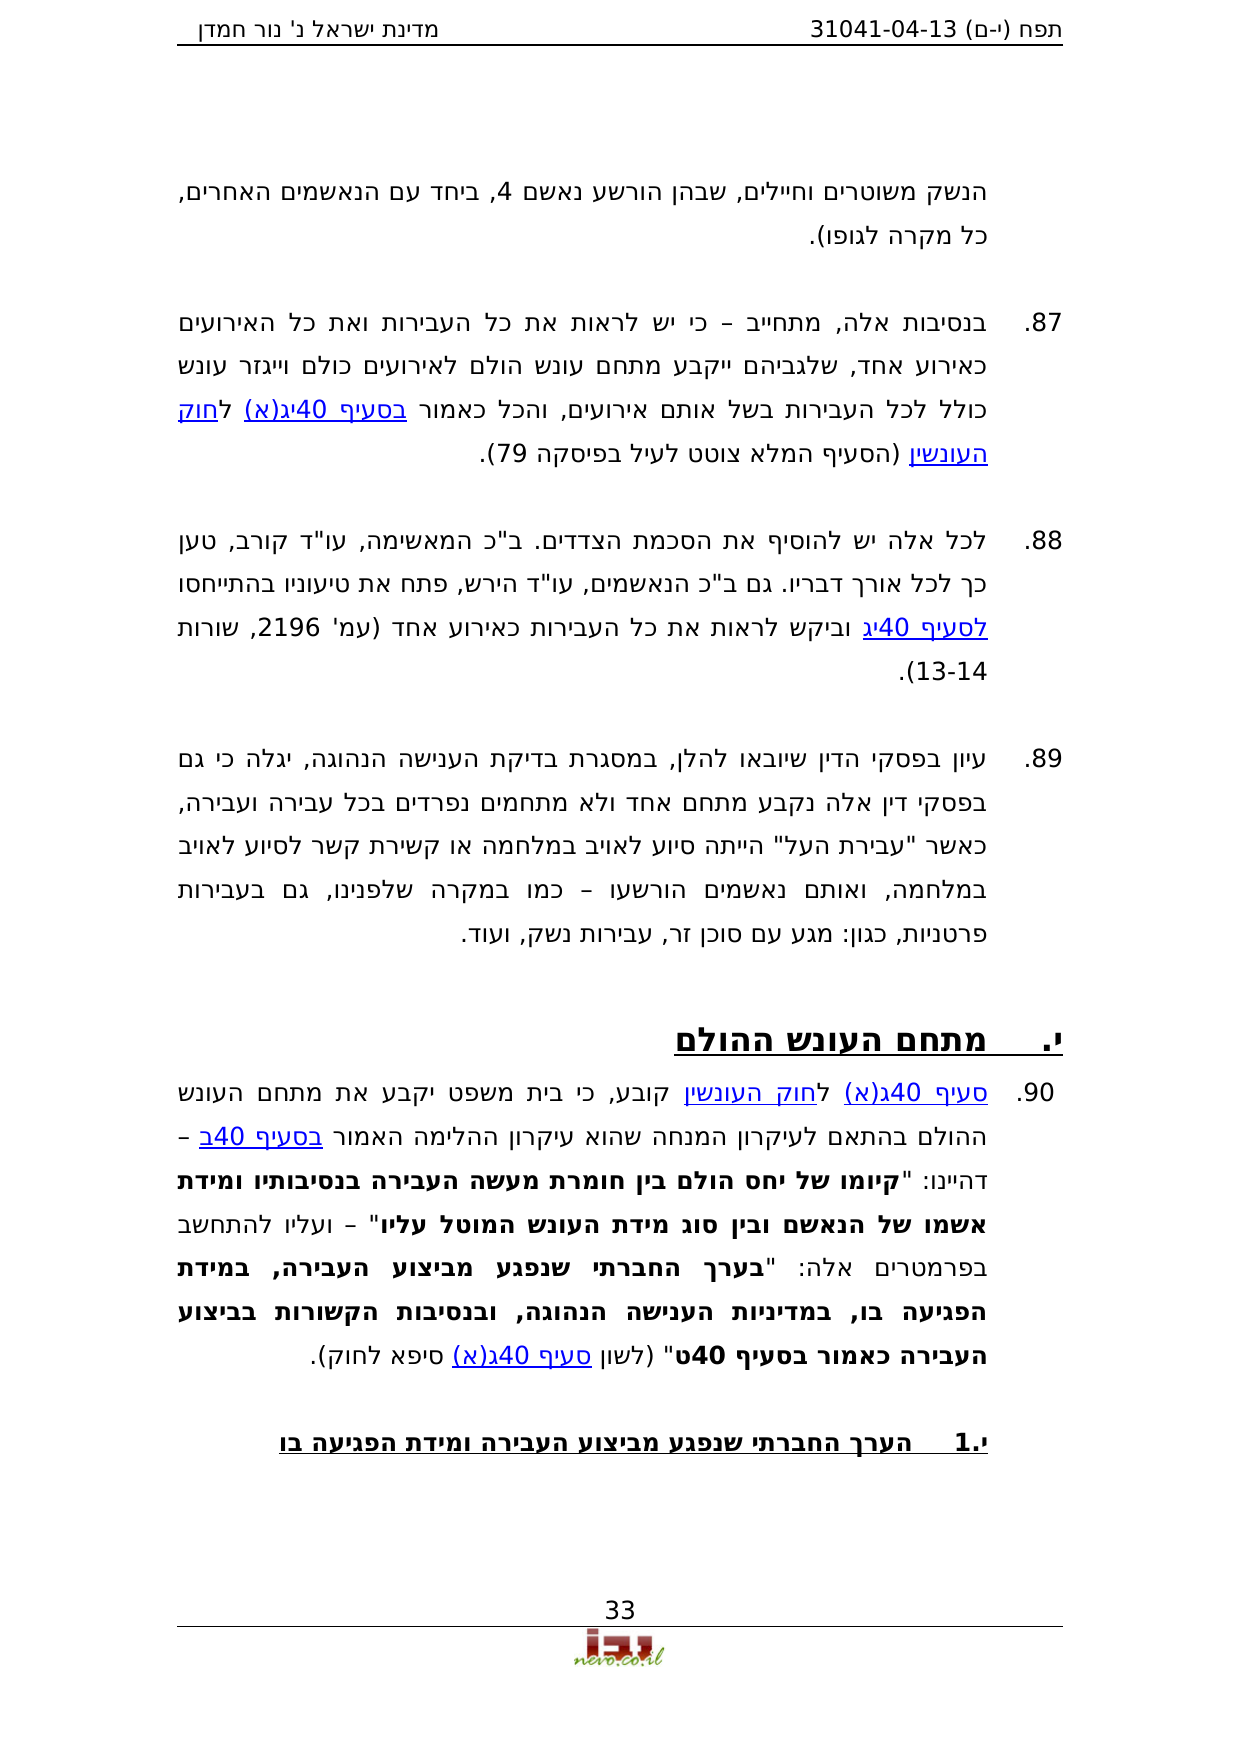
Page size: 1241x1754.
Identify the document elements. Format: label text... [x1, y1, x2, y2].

text 88. לכל אלה יש להוסיף את הסכמת הצדדים. ב"כ המאשימה, עו"ד קורב, טען כך לכל אורך דבריו. גם ב"כ הנאשמים, עו"ד הירש, פתח את טיעוניו בהתייחסו לסעיף 40יג וביקש לראות את כל העבירות כאירוע אחד (עמ' 2196, שורות 13-14). [177, 526, 1063, 686]
text 87. בנסיבות אלה, מתחייב – כי יש לראות את כל העבירות ואת כל האירועים כאירוע אחד, שלגביהם ייקבע מתחם עונש הולם לאירועים כולם וייגזר עונש כולל לכל העבירות בשל אותם אירועים, והכל כאמור בסעיף 40יג(א) לחוק העונשין (הסעיף המלא צוטט לעיל בפיסקה 79). [177, 308, 1063, 468]
text י. מתחם העונש ההולם [177, 1020, 1063, 1059]
text 90. סעיף 40ג(א) לחוק העונשין קובע, כי בית משפט יקבע את מתחם העונש ההולם בהתאם לעיקרון המנחה שהוא עיקרון ההלימה האמור בסעיף 40ב – דהיינו: "קיומו של יחס הולם בין חומרת מעשה העבירה בנסיבותיו ומידת אשמו של הנאשם ובין סוג מידת העונש המוטל עליו" – ועליו להתחשב בפרמטרים אלה: "בערך החברתי שנפגע מביצוע העבירה, במידת הפגיעה בו, במדיניות הענישה הנהוגה, ובנסיבות הקשורות בביצוע העבירה כאמור בסעיף 40ט" (לשון סעיף 40ג(א) סיפא לחוק). [177, 1079, 1063, 1370]
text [177, 177, 1063, 250]
text י.1 הערך החברתי שנפגע מביצוע העבירה ומידת הפגיעה בו [177, 1428, 988, 1457]
text 89. עיון בפסקי הדין שיובאו להלן, במסגרת בדיקת הענישה הנהוגה, יגלה כי גם בפסקי דין אלה נקבע מתחם אחד ולא מתחמים נפרדים בכל עבירה ועבירה, כאשר "עבירת העל" הייתה סיוע לאויב במלחמה או קשירת קשר לסיוע לאויב במלחמה, ואותם נאשמים הורשעו – כמו במקרה שלפנינו, גם בעבירות פרטניות, כגון: מגע עם סוכן זר, עבירות נשק, ועוד. [177, 744, 1063, 948]
picture [574, 1628, 666, 1667]
